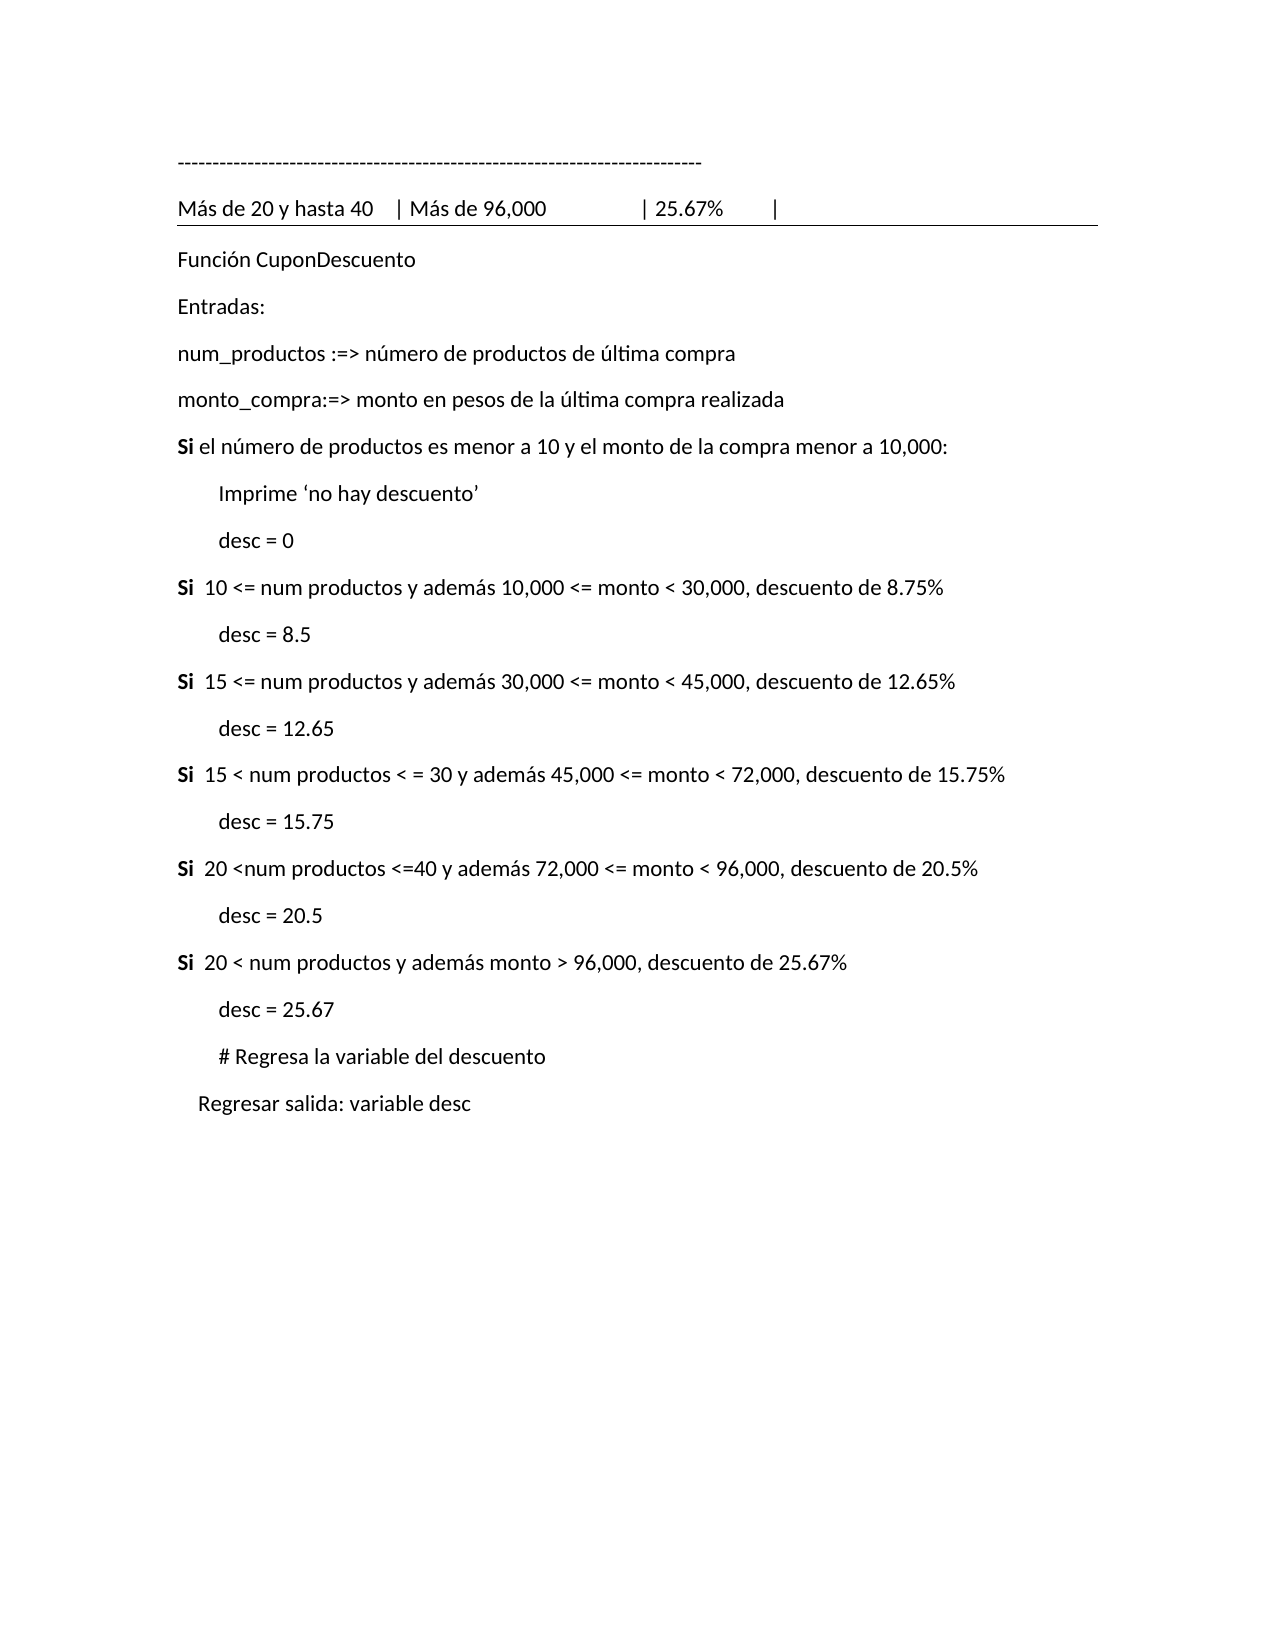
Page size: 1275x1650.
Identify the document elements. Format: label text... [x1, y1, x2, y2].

text desc = 0 [177, 526, 1098, 554]
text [177, 148, 1098, 176]
text num_productos :=> número de productos de última compra [177, 339, 1098, 367]
text Imprime ‘no hay descuento’ [177, 479, 1098, 507]
text Si 20 < num productos y además monto > 96,000, descuento de 25.67% [177, 948, 1098, 976]
text # Regresa la variable del descuento [177, 1042, 1098, 1070]
text Si el número de productos es menor a 10 y el monto de la compra menor a 10,000: [177, 432, 1098, 461]
text monto_compra:=> monto en pesos de la última compra realizada [177, 386, 1098, 414]
text Regresar salida: variable desc [177, 1089, 1098, 1117]
text Más de 20 y hasta 40 | Más de 96,000 | 25.67% | [177, 194, 1098, 225]
text Función CuponDescuento [177, 245, 1098, 273]
text Si 20 <num productos <=40 y además 72,000 <= monto < 96,000, descuento de 20.5% [177, 854, 1098, 882]
text Si 15 < num productos < = 30 y además 45,000 <= monto < 72,000, descuento de 15.75% [177, 761, 1098, 789]
text desc = 8.5 [177, 620, 1098, 648]
text desc = 20.5 [177, 901, 1098, 929]
text Si 10 <= num productos y además 10,000 <= monto < 30,000, descuento de 8.75% [177, 573, 1098, 601]
text Si 15 <= num productos y además 30,000 <= monto < 45,000, descuento de 12.65% [177, 667, 1098, 695]
text Entradas: [177, 292, 1098, 320]
text desc = 12.65 [177, 714, 1098, 742]
text desc = 25.67 [177, 995, 1098, 1023]
text desc = 15.75 [177, 807, 1098, 836]
